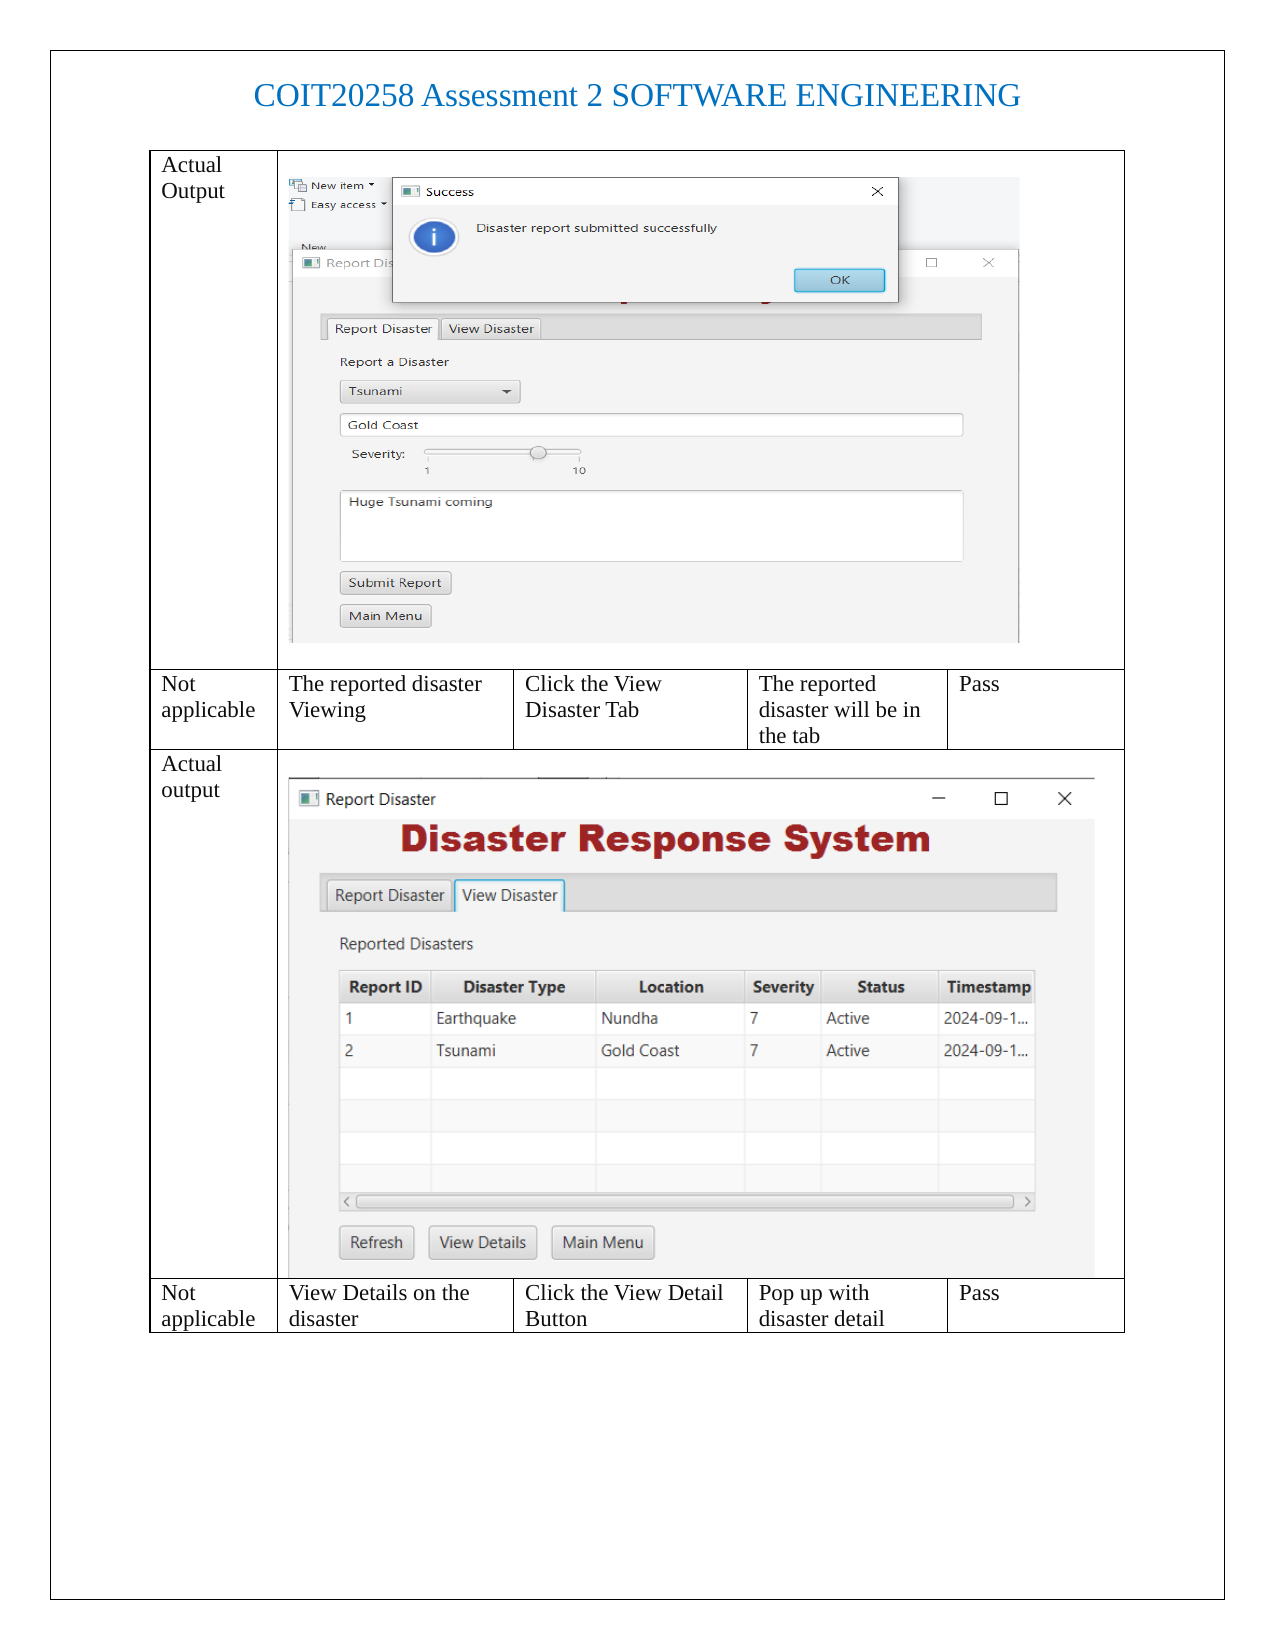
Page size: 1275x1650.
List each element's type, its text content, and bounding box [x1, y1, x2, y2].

table_cell Not applicable [151, 670, 277, 749]
table_cell Click the View Detail Button [514, 1279, 747, 1332]
table_cell View Details on the disaster [278, 1279, 513, 1332]
table_cell [278, 151, 1124, 669]
table_cell Actual Output [151, 151, 277, 669]
table_cell Actual output [151, 750, 277, 1278]
table_cell The reported disaster will be in the tab [748, 670, 947, 749]
picture [288, 177, 1020, 643]
table_cell Pass [948, 1279, 1124, 1332]
table_cell The reported disaster Viewing [278, 670, 513, 749]
table_cell Not applicable [151, 1279, 277, 1332]
picture [288, 777, 1095, 1278]
table_cell Pass [948, 670, 1124, 749]
table_cell Pop up with disaster detail [748, 1279, 947, 1332]
table_cell [278, 750, 1124, 1278]
table_cell Click the View Disaster Tab [514, 670, 747, 749]
